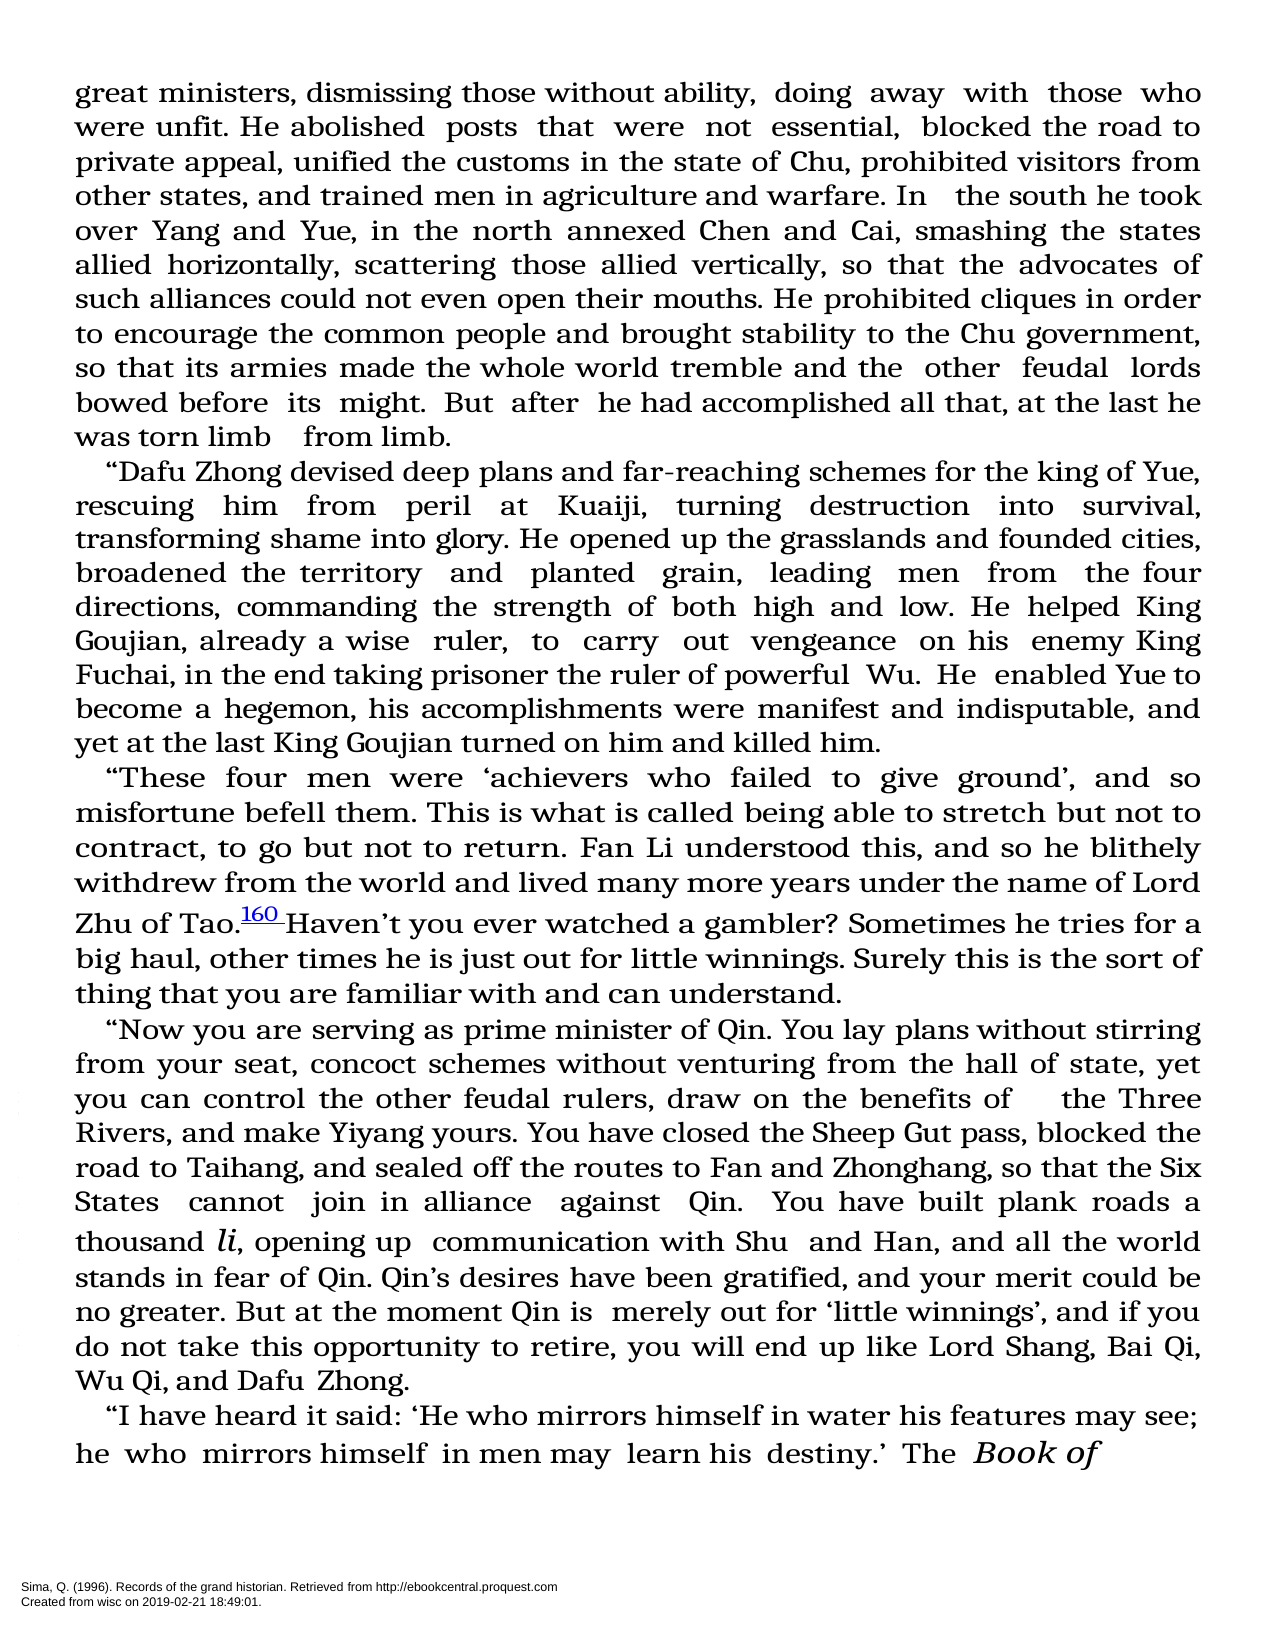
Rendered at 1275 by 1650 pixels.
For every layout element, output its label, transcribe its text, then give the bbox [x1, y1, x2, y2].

text “These four men were ‘achievers who failed to give ground’, and so misfortune befell them. This is what is called being able to stretch but not to contract, to go but not to return. Fan Li understood this, and so he blithely withdrew from the world and lived many more years under the name of Lord Zhu of Tao.160 Haven’t you ever watched a gambler? Sometimes he tries for a big haul, other times he is just out for little winnings. Surely this is the sort of thing that you are familiar with and can understand. [75, 761, 1202, 1011]
text great ministers, dismissing those without ability, doing away with those who were unfit. He abolished posts that were not essential, blocked the road to private appeal, unified the customs in the state of Chu, prohibited visitors from other states, and trained men in agriculture and warfare. In the south he took over Yang and Yue, in the north annexed Chen and Cai, smashing the states allied horizontally, scattering those allied vertically, so that the advocates of such alliances could not even open their mouths. He prohibited cliques in order to encourage the common people and brought stability to the Chu government, so that its armies made the whole world tremble and the other feudal lords bowed before its might. But after he had accomplished all that, at the last he was torn limb from limb. [75, 76, 1202, 454]
text “Dafu Zhong devised deep plans and far-reaching schemes for the king of Yue, rescuing him from peril at Kuaiji, turning destruction into survival, transforming shame into glory. He opened up the grasslands and founded cities, broadened the territory and planted grain, leading men from the four directions, commanding the strength of both high and low. He helped King Goujian, already a wise ruler, to carry out vengeance on his enemy King Fuchai, in the end taking prisoner the ruler of powerful Wu. He enabled Yue to become a hegemon, his accomplishments were manifest and indisputable, and yet at the last King Goujian turned on him and killed him. [75, 455, 1201, 759]
text “I have heard it said: ‘He who mirrors himself in water his features may see; he who mirrors himself in men may learn his destiny.’ The Book of [75, 1399, 1201, 1472]
text “Now you are serving as prime minister of Qin. You lay plans without stirring from your seat, concoct schemes without venturing from the hall of state, yet you can control the other feudal rulers, draw on the benefits of the Three Rivers, and make Yiyang yours. You have closed the Sheep Gut pass, blocked the road to Taihang, and sealed off the routes to Fan and Zhonghang, so that the Six States cannot join in alliance against Qin. You have built plank roads a thousand li, opening up communication with Shu and Han, and all the world stands in fear of Qin. Qin’s desires have been gratified, and your merit could be no greater. But at the moment Qin is merely out for ‘little winnings’, and if you do not take this opportunity to retire, you will end up like Lord Shang, Bai Qi, Wu Qi, and Dafu Zhong. [75, 1013, 1202, 1398]
